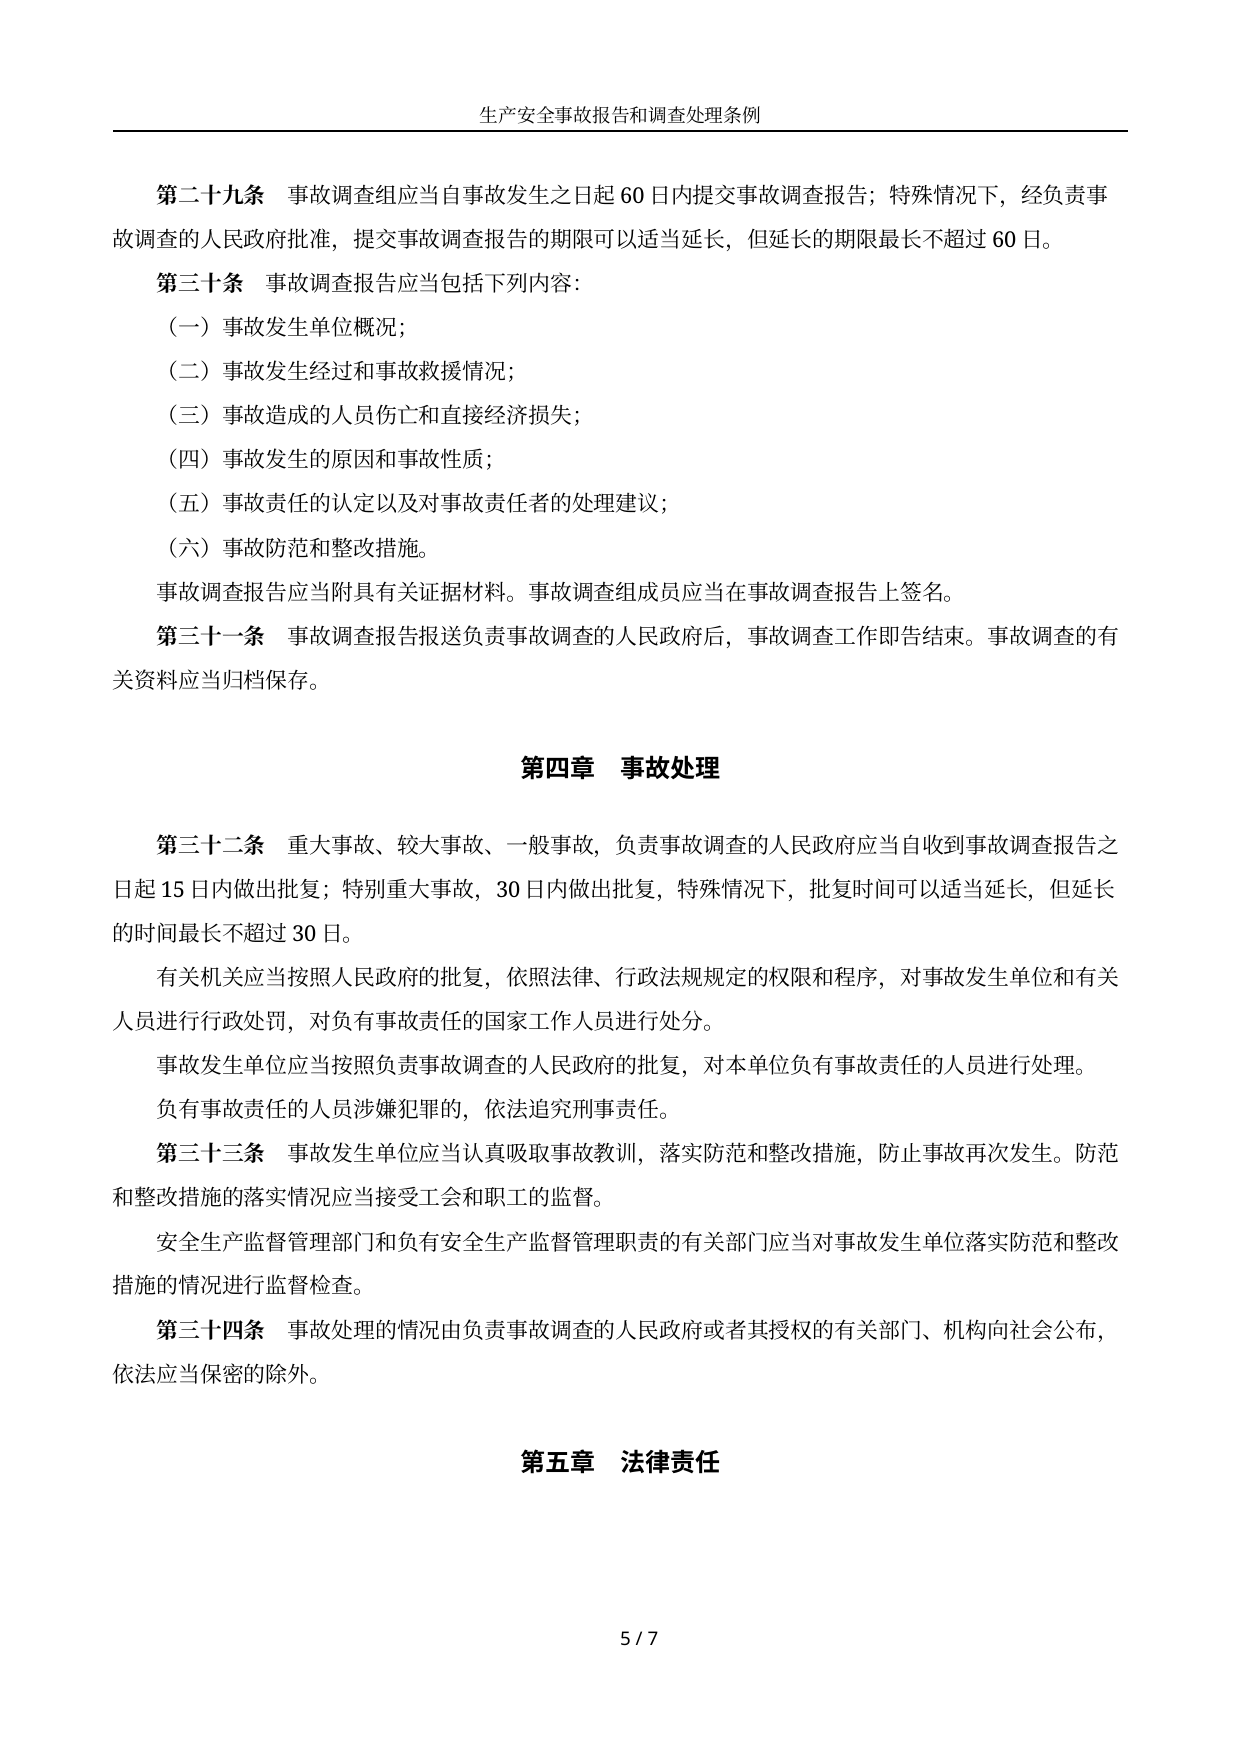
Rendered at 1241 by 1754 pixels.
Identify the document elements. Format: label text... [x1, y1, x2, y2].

text （四）事故发生的原因和事故性质； [112, 436, 1128, 480]
text （五）事故责任的认定以及对事故责任者的处理建议； [112, 480, 1128, 524]
text 第二十九条 事故调查组应当自事故发生之日起60日内提交事故调查报告；特殊情况下，经负责事故调查的人民政府批准，提交事故调查报告的期限可以适当延长，但延长的期限最长不超过60日。 [112, 172, 1128, 260]
text （一）事故发生单位概况； [112, 304, 1128, 348]
text 第三十二条 重大事故、较大事故、一般事故，负责事故调查的人民政府应当自收到事故调查报告之日起15日内做出批复；特别重大事故，30日内做出批复，特殊情况下，批复时间可以适当延长，但延长的时间最长不超过30日。 [112, 822, 1128, 954]
text 安全生产监督管理部门和负有安全生产监督管理职责的有关部门应当对事故发生单位落实防范和整改措施的情况进行监督检查。 [112, 1218, 1128, 1307]
text （三）事故造成的人员伤亡和直接经济损失； [112, 392, 1128, 436]
text 负有事故责任的人员涉嫌犯罪的，依法追究刑事责任。 [112, 1086, 1128, 1130]
subtitle 第四章 事故处理 [112, 745, 1128, 789]
text 有关机关应当按照人民政府的批复，依照法律、行政法规规定的权限和程序，对事故发生单位和有关人员进行行政处罚，对负有事故责任的国家工作人员进行处分。 [112, 954, 1128, 1042]
subtitle 第五章 法律责任 [112, 1439, 1128, 1483]
text （六）事故防范和整改措施。 [112, 524, 1128, 568]
text 第三十一条 事故调查报告报送负责事故调查的人民政府后，事故调查工作即告结束。事故调查的有关资料应当归档保存。 [112, 613, 1128, 701]
text 第三十四条 事故处理的情况由负责事故调查的人民政府或者其授权的有关部门、机构向社会公布，依法应当保密的除外。 [112, 1307, 1128, 1395]
text 第三十三条 事故发生单位应当认真吸取事故教训，落实防范和整改措施，防止事故再次发生。防范和整改措施的落实情况应当接受工会和职工的监督。 [112, 1130, 1128, 1218]
text 事故发生单位应当按照负责事故调查的人民政府的批复，对本单位负有事故责任的人员进行处理。 [112, 1042, 1128, 1086]
text 事故调查报告应当附具有关证据材料。事故调查组成员应当在事故调查报告上签名。 [112, 568, 1128, 613]
text 第三十条 事故调查报告应当包括下列内容： [112, 260, 1128, 304]
text （二）事故发生经过和事故救援情况； [112, 348, 1128, 392]
